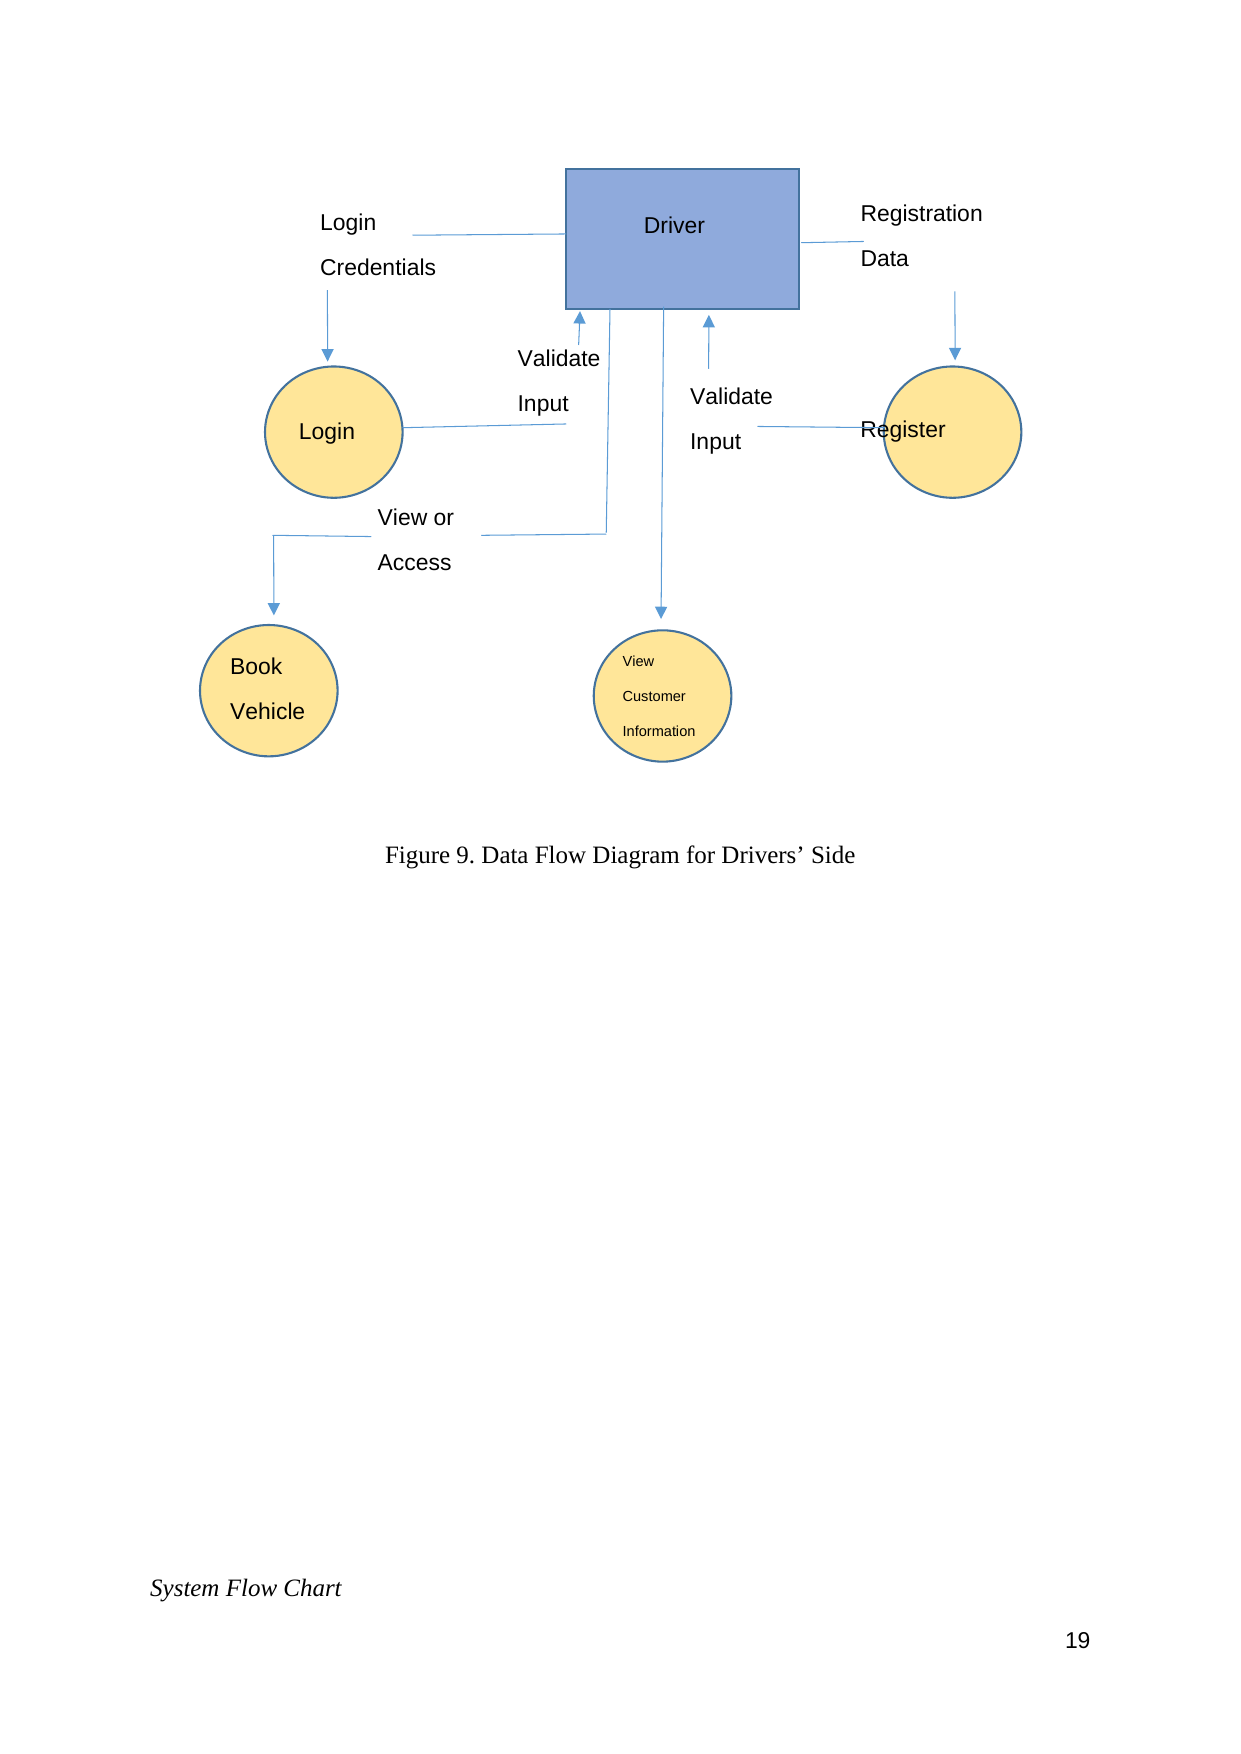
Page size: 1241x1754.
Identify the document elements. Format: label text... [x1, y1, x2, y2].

text Figure 9. Data Flow Diagram for Drivers’ Side [150, 840, 1090, 869]
text System Flow Chart [150, 1573, 1090, 1602]
